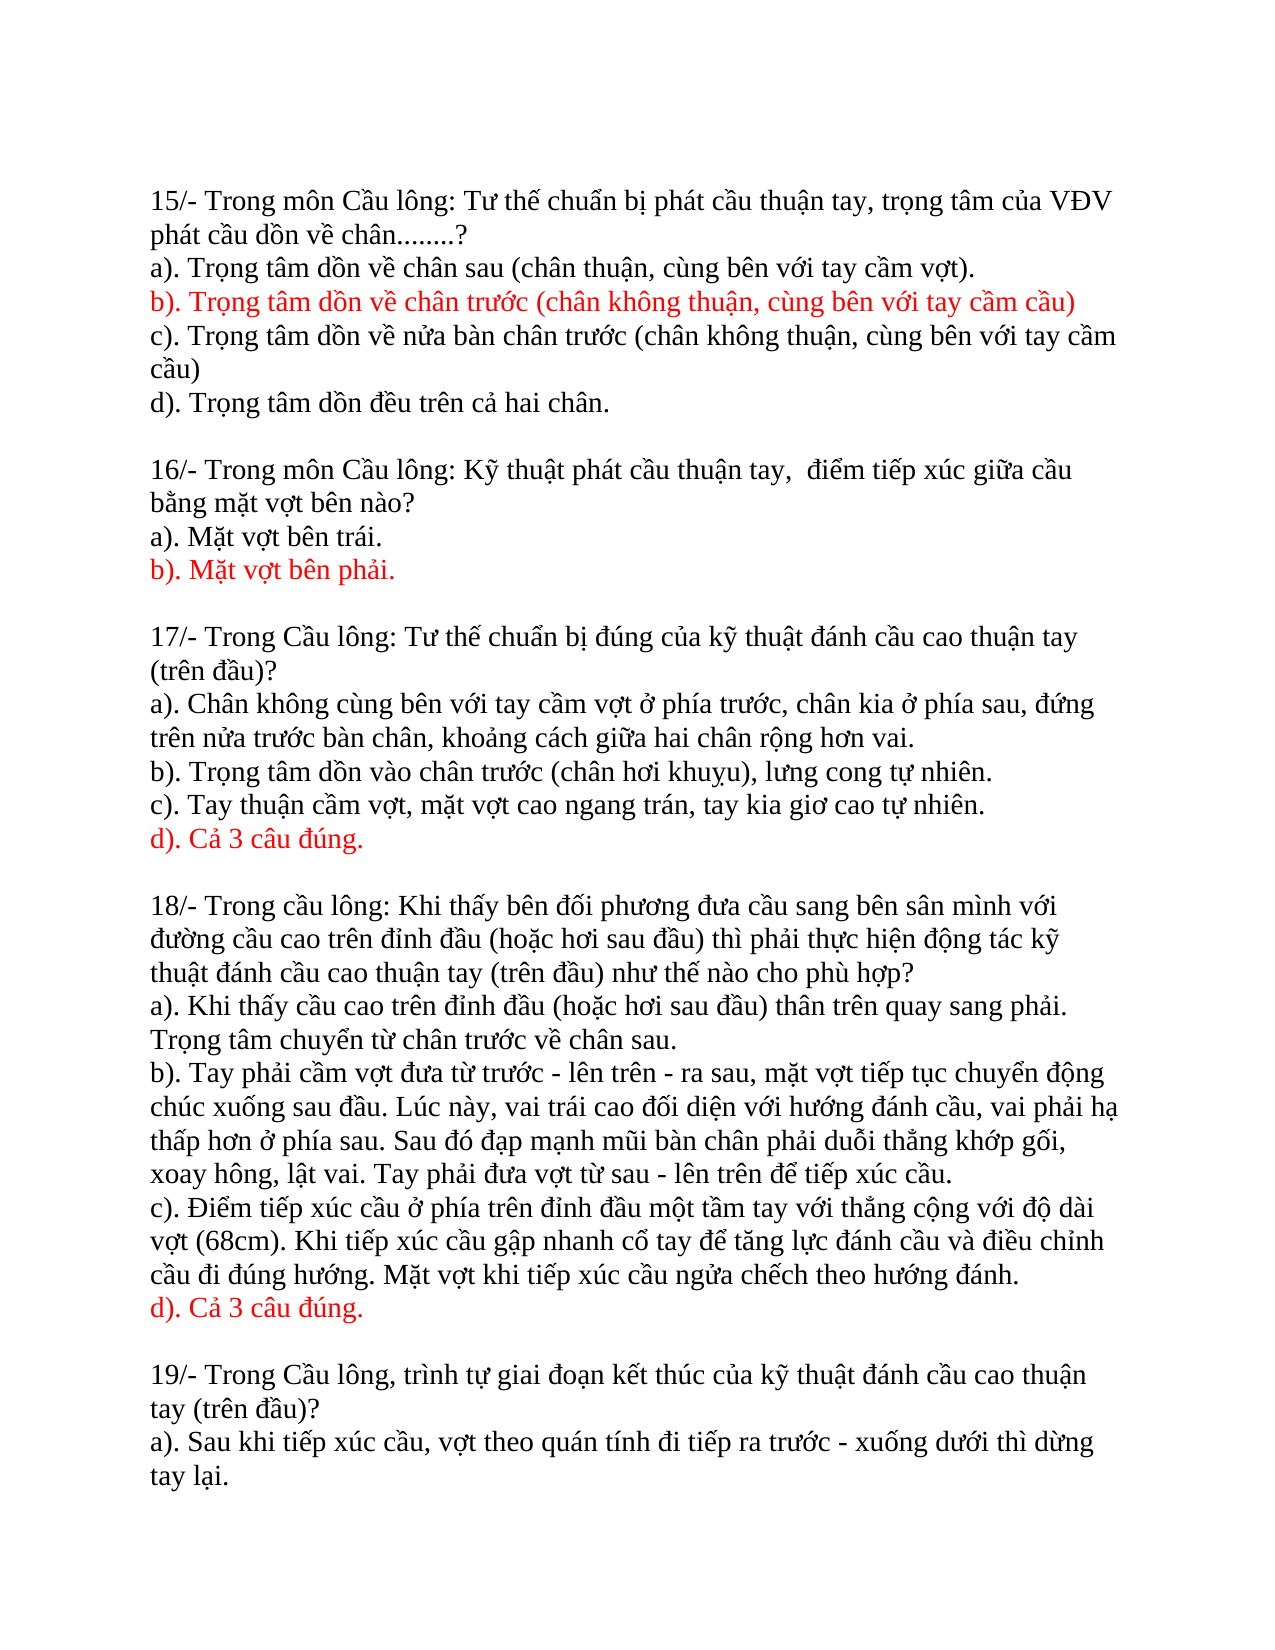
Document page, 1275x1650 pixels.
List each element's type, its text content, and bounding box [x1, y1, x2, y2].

text a). Chân không cùng bên với tay cầm vợt ở phía trước, chân kia ở phía sau, đứng trên nửa trước bàn chân, khoảng cách giữa hai chân rộng hơn vai. [150, 687, 1125, 754]
text c). Tay thuận cầm vợt, mặt vợt cao ngang trán, tay kia giơ cao tự nhiên. [150, 787, 1125, 821]
text 18/- Trong cầu lông: Khi thấy bên đối phương đưa cầu sang bên sân mình với đường cầu cao trên đỉnh đầu (hoặc hơi sau đầu) thì phải thực hiện động tác kỹ thuật đánh cầu cao thuận tay (trên đầu) như thế nào cho phù hợp? [150, 888, 1125, 988]
text 15/- Trong môn Cầu lông: Tư thế chuẩn bị phát cầu thuận tay, trọng tâm của VĐV phát cầu dồn về chân........? [150, 183, 1125, 251]
text a). Mặt vợt bên trái. [150, 519, 1125, 552]
text b). Tay phải cầm vợt đưa từ trước - lên trên - ra sau, mặt vợt tiếp tục chuyển động chúc xuống sau đầu. Lúc này, vai trái cao đối diện với hướng đánh cầu, vai phải hạ thấp hơn ở phía sau. Sau đó đạp mạnh mũi bàn chân phải duỗi thẳng khớp gối, xoay hông, lật vai. Tay phải đưa vợt từ sau - lên trên để tiếp xúc cầu. [150, 1056, 1125, 1190]
text b). Trọng tâm dồn vào chân trước (chân hơi khuỵu), lưng cong tự nhiên. [150, 754, 1125, 787]
text c). Trọng tâm dồn về nửa bàn chân trước (chân không thuận, cùng bên với tay cầm cầu) [150, 318, 1125, 385]
text b). Trọng tâm dồn về chân trước (chân không thuận, cùng bên với tay cầm cầu) [150, 284, 1125, 318]
text 19/- Trong Cầu lông, trình tự giai đoạn kết thúc của kỹ thuật đánh cầu cao thuận tay (trên đầu)? [150, 1357, 1125, 1424]
text d). Trọng tâm dồn đều trên cả hai chân. [150, 385, 1125, 418]
text 17/- Trong Cầu lông: Tư thế chuẩn bị đúng của kỹ thuật đánh cầu cao thuận tay (trên đầu)? [150, 619, 1125, 687]
text c). Điểm tiếp xúc cầu ở phía trên đỉnh đầu một tầm tay với thẳng cộng với độ dài vợt (68cm). Khi tiếp xúc cầu gập nhanh cổ tay để tăng lực đánh cầu và điều chỉnh cầu đi đúng hướng. Mặt vợt khi tiếp xúc cầu ngửa chếch theo hướng đánh. [150, 1190, 1125, 1290]
text a). Sau khi tiếp xúc cầu, vợt theo quán tính đi tiếp ra trước - xuống dưới thì dừng tay lại. [150, 1424, 1125, 1492]
text b). Mặt vợt bên phải. [150, 552, 1125, 586]
text d). Cả 3 câu đúng. [150, 821, 1125, 854]
text a). Khi thấy cầu cao trên đỉnh đầu (hoặc hơi sau đầu) thân trên quay sang phải. Trọng tâm chuyển từ chân trước về chân sau. [150, 988, 1125, 1056]
text a). Trọng tâm dồn về chân sau (chân thuận, cùng bên với tay cầm vợt). [150, 251, 1125, 284]
text 16/- Trong môn Cầu lông: Kỹ thuật phát cầu thuận tay, điểm tiếp xúc giữa cầu bằng mặt vợt bên nào? [150, 452, 1125, 519]
text d). Cả 3 câu đúng. [150, 1290, 1125, 1324]
